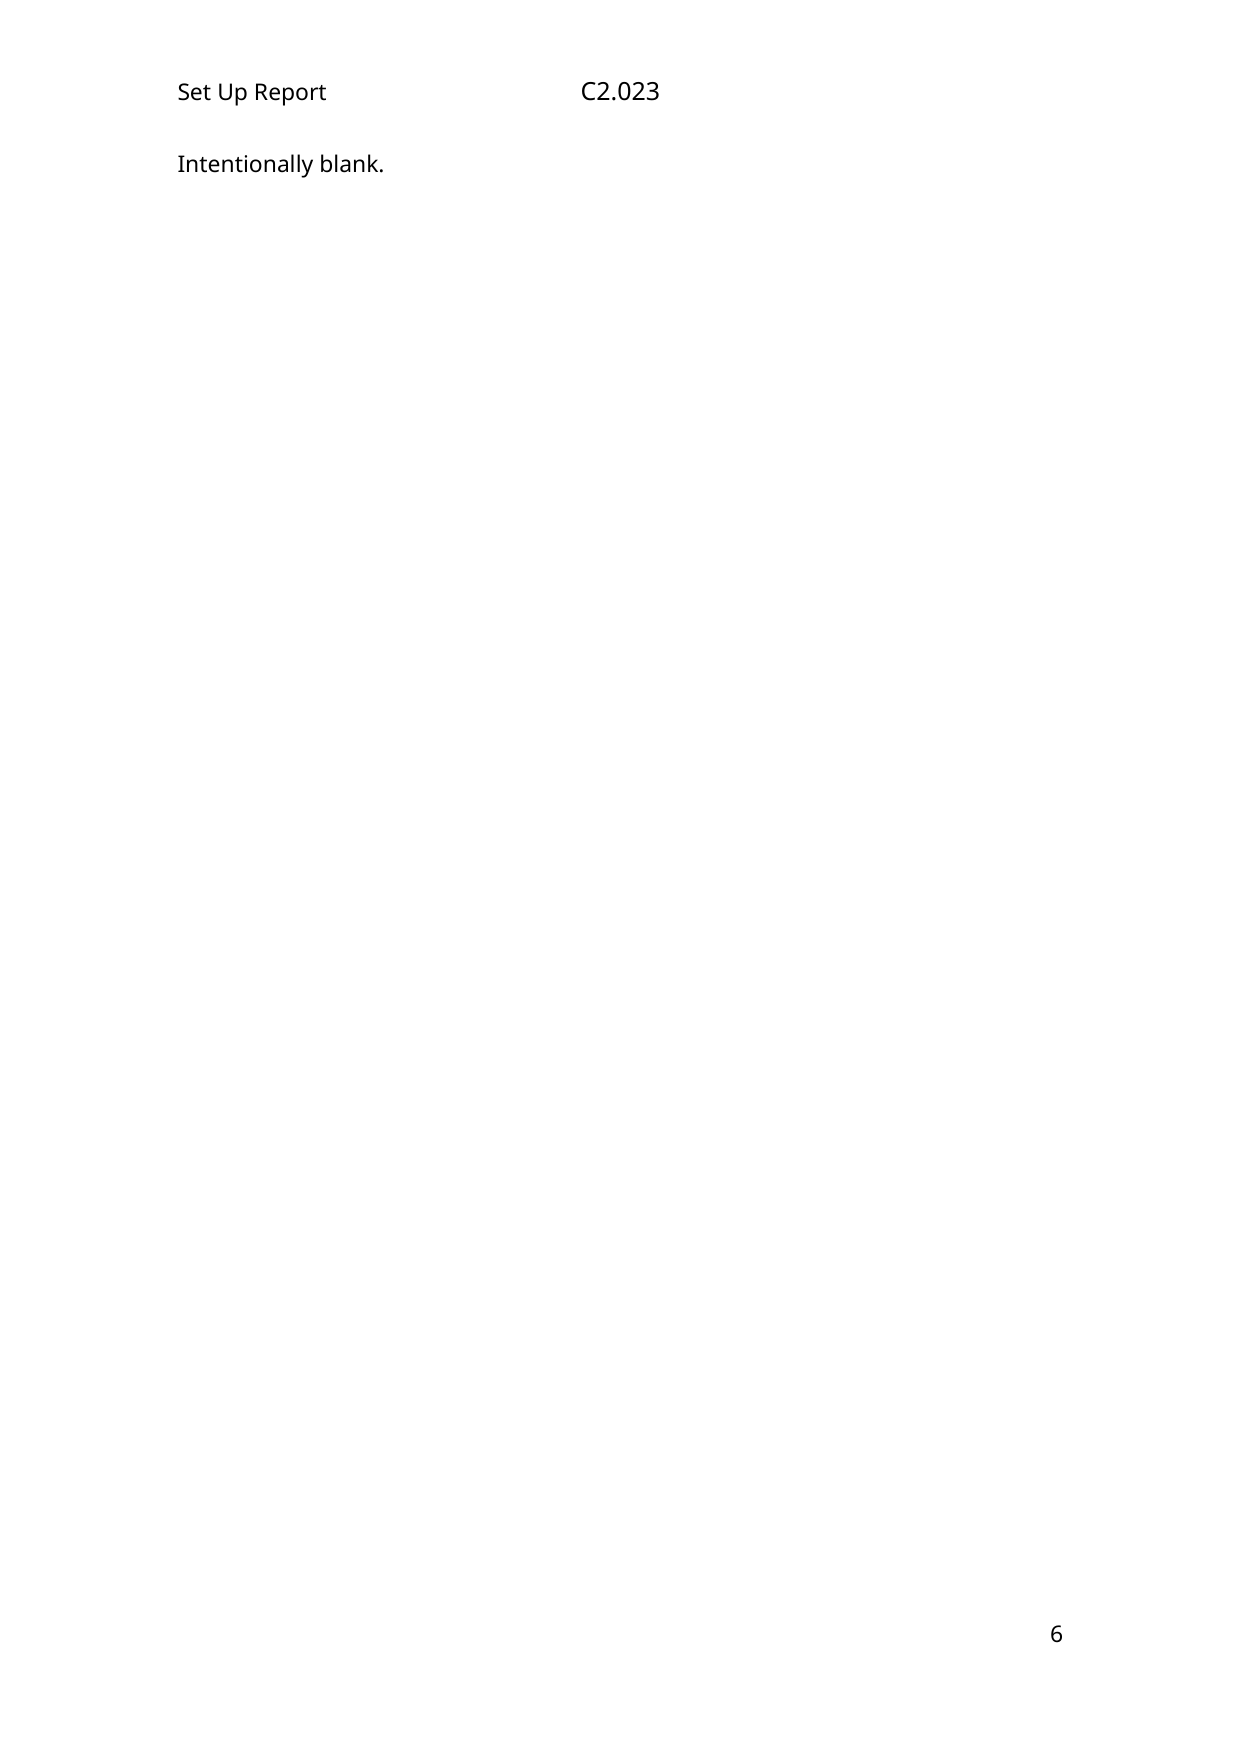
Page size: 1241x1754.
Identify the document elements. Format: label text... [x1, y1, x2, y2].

text Intentionally blank. [177, 148, 1063, 179]
